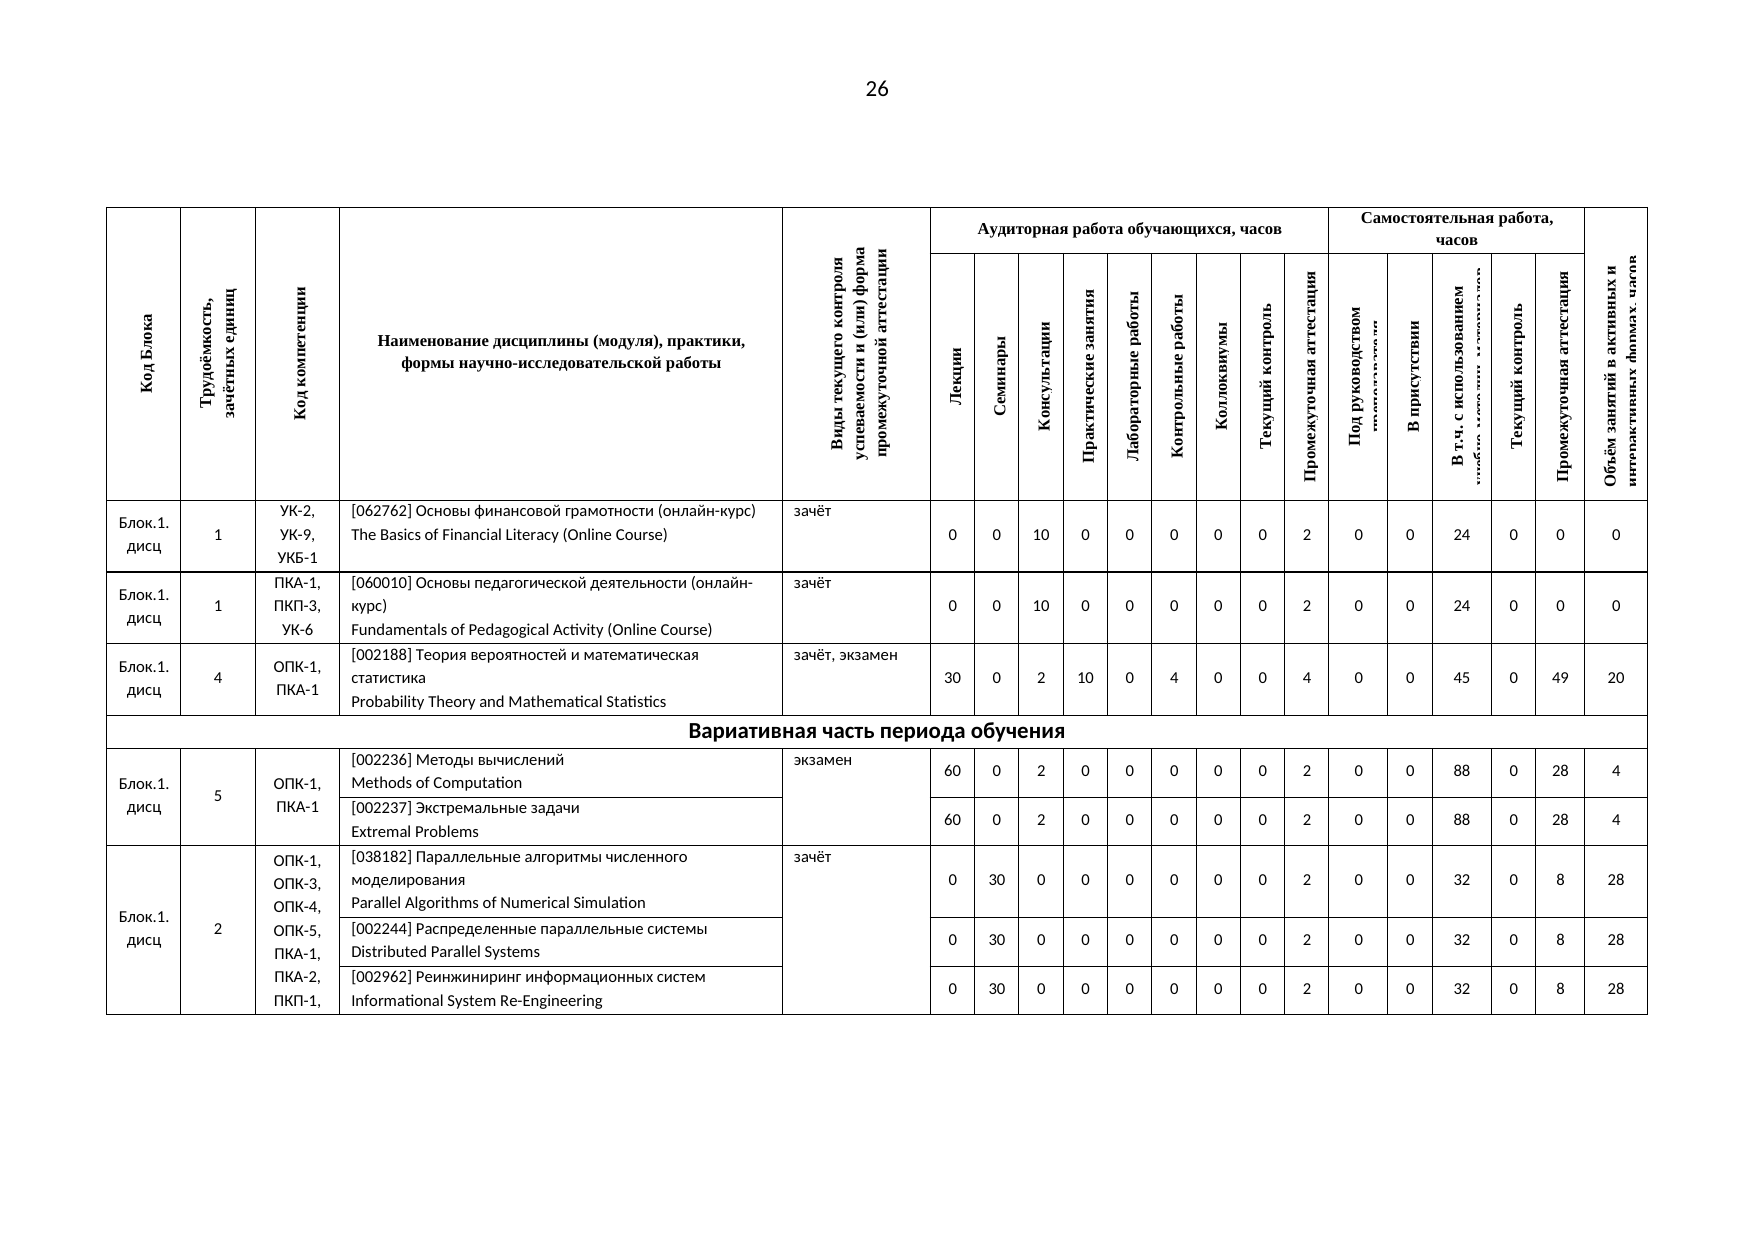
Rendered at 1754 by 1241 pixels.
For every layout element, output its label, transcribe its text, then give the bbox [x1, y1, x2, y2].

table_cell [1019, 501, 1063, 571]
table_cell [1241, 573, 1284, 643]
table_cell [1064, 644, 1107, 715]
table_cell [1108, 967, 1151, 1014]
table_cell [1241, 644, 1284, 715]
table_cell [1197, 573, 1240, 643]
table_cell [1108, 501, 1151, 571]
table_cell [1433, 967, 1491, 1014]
table_cell Лекции [931, 254, 974, 499]
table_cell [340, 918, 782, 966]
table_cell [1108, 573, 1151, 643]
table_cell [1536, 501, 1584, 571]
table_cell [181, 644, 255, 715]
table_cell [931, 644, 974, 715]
table_cell В присутствии преподавателя [1388, 254, 1432, 499]
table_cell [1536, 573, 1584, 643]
table_header Самостоятельная работа, часов [1329, 208, 1584, 253]
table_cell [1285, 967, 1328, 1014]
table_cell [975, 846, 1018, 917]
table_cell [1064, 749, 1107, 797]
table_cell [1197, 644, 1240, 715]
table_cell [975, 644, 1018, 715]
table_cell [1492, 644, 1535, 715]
table_cell Лабораторные работы [1108, 254, 1151, 499]
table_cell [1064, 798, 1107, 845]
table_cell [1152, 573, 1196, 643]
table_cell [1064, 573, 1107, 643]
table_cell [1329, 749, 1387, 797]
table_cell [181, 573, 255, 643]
table_cell Текущий контроль [1241, 254, 1284, 499]
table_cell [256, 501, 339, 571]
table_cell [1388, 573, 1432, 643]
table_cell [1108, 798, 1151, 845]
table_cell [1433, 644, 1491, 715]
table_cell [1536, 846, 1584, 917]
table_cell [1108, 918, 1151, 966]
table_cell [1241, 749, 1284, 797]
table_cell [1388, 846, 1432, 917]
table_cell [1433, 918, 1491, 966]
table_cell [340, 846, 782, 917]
table_cell Практические занятия [1064, 254, 1107, 499]
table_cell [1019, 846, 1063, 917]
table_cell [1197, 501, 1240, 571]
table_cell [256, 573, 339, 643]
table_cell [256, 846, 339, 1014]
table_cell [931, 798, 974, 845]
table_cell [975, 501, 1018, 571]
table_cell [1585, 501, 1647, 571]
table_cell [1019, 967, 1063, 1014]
table_cell Текущий контроль [1492, 254, 1535, 499]
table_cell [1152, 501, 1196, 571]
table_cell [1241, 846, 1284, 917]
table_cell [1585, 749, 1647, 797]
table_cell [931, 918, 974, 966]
table_header Код компетенции [256, 208, 339, 499]
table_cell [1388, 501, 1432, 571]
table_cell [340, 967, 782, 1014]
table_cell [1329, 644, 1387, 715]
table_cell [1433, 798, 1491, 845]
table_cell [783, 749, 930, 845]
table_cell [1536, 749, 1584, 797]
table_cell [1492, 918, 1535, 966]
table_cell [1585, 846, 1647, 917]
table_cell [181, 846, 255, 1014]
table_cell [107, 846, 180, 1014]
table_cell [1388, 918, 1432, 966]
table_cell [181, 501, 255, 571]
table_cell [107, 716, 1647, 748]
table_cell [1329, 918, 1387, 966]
table_cell Промежуточная аттестация [1285, 254, 1328, 499]
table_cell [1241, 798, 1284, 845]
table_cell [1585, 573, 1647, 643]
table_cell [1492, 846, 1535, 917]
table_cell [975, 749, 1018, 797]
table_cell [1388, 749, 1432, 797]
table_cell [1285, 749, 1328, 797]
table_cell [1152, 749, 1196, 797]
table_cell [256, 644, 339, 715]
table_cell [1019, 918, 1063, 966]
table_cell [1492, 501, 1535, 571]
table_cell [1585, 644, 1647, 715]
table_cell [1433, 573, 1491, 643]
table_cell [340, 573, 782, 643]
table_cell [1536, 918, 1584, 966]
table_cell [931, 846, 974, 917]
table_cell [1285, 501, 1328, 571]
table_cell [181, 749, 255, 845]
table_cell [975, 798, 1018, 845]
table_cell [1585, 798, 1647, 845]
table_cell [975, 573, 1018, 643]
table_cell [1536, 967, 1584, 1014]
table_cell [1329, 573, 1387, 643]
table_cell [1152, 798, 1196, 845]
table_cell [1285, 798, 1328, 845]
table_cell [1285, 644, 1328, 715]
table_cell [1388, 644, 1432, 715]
table_cell В т.ч. с использованием учебно-методич. материалов [1433, 254, 1491, 499]
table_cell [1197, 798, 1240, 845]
table_cell Под руководством преподавателя [1329, 254, 1387, 499]
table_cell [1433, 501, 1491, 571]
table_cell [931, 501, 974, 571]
table_cell Семинары [975, 254, 1018, 499]
table_cell Контрольные работы [1152, 254, 1196, 499]
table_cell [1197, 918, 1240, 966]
table_cell Коллоквиумы [1197, 254, 1240, 499]
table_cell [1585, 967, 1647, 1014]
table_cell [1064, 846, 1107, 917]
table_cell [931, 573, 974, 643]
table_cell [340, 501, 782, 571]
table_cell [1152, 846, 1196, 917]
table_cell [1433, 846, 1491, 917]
table_header Аудиторная работа обучающихся, часов [931, 208, 1328, 253]
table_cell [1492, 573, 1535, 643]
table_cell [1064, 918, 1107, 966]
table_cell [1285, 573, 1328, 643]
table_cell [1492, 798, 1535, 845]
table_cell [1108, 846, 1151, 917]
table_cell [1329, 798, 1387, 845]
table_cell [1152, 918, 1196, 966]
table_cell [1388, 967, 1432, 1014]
table_header Наименование дисциплины (модуля), практики, формы научно-исследовательской работы [340, 208, 782, 499]
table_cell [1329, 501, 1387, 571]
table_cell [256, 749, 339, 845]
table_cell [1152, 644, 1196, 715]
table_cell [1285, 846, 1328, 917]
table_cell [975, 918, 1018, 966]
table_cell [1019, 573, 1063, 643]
table_header Код Блока [107, 208, 180, 499]
table_cell Консультации [1019, 254, 1063, 499]
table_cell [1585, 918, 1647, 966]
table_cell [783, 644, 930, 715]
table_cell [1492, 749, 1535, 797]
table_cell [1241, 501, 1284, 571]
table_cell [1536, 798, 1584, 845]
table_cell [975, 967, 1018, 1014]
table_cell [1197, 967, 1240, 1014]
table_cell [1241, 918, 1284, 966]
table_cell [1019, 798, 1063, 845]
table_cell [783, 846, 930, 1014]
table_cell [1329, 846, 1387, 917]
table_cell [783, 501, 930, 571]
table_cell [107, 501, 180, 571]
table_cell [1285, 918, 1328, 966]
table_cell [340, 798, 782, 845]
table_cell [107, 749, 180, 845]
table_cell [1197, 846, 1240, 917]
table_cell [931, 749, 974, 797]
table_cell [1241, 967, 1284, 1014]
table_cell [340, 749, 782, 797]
table_cell Промежуточная аттестация [1536, 254, 1584, 499]
table_header Виды текущего контроля успеваемости и (или) форма промежуточной аттестации [783, 208, 930, 499]
table_header Объём занятий в активных и интерактивных формах, часов [1585, 208, 1647, 499]
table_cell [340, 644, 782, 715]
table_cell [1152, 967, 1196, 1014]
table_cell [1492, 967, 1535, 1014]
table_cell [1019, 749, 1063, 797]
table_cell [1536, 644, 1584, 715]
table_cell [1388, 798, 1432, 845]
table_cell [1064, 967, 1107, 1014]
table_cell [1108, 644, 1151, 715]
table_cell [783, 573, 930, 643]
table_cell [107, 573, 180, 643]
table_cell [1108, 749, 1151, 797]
table_header Трудоёмкость, зачётных единиц [181, 208, 255, 499]
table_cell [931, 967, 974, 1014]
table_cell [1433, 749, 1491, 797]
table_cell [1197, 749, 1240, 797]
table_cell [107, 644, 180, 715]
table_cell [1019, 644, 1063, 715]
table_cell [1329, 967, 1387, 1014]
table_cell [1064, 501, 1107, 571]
